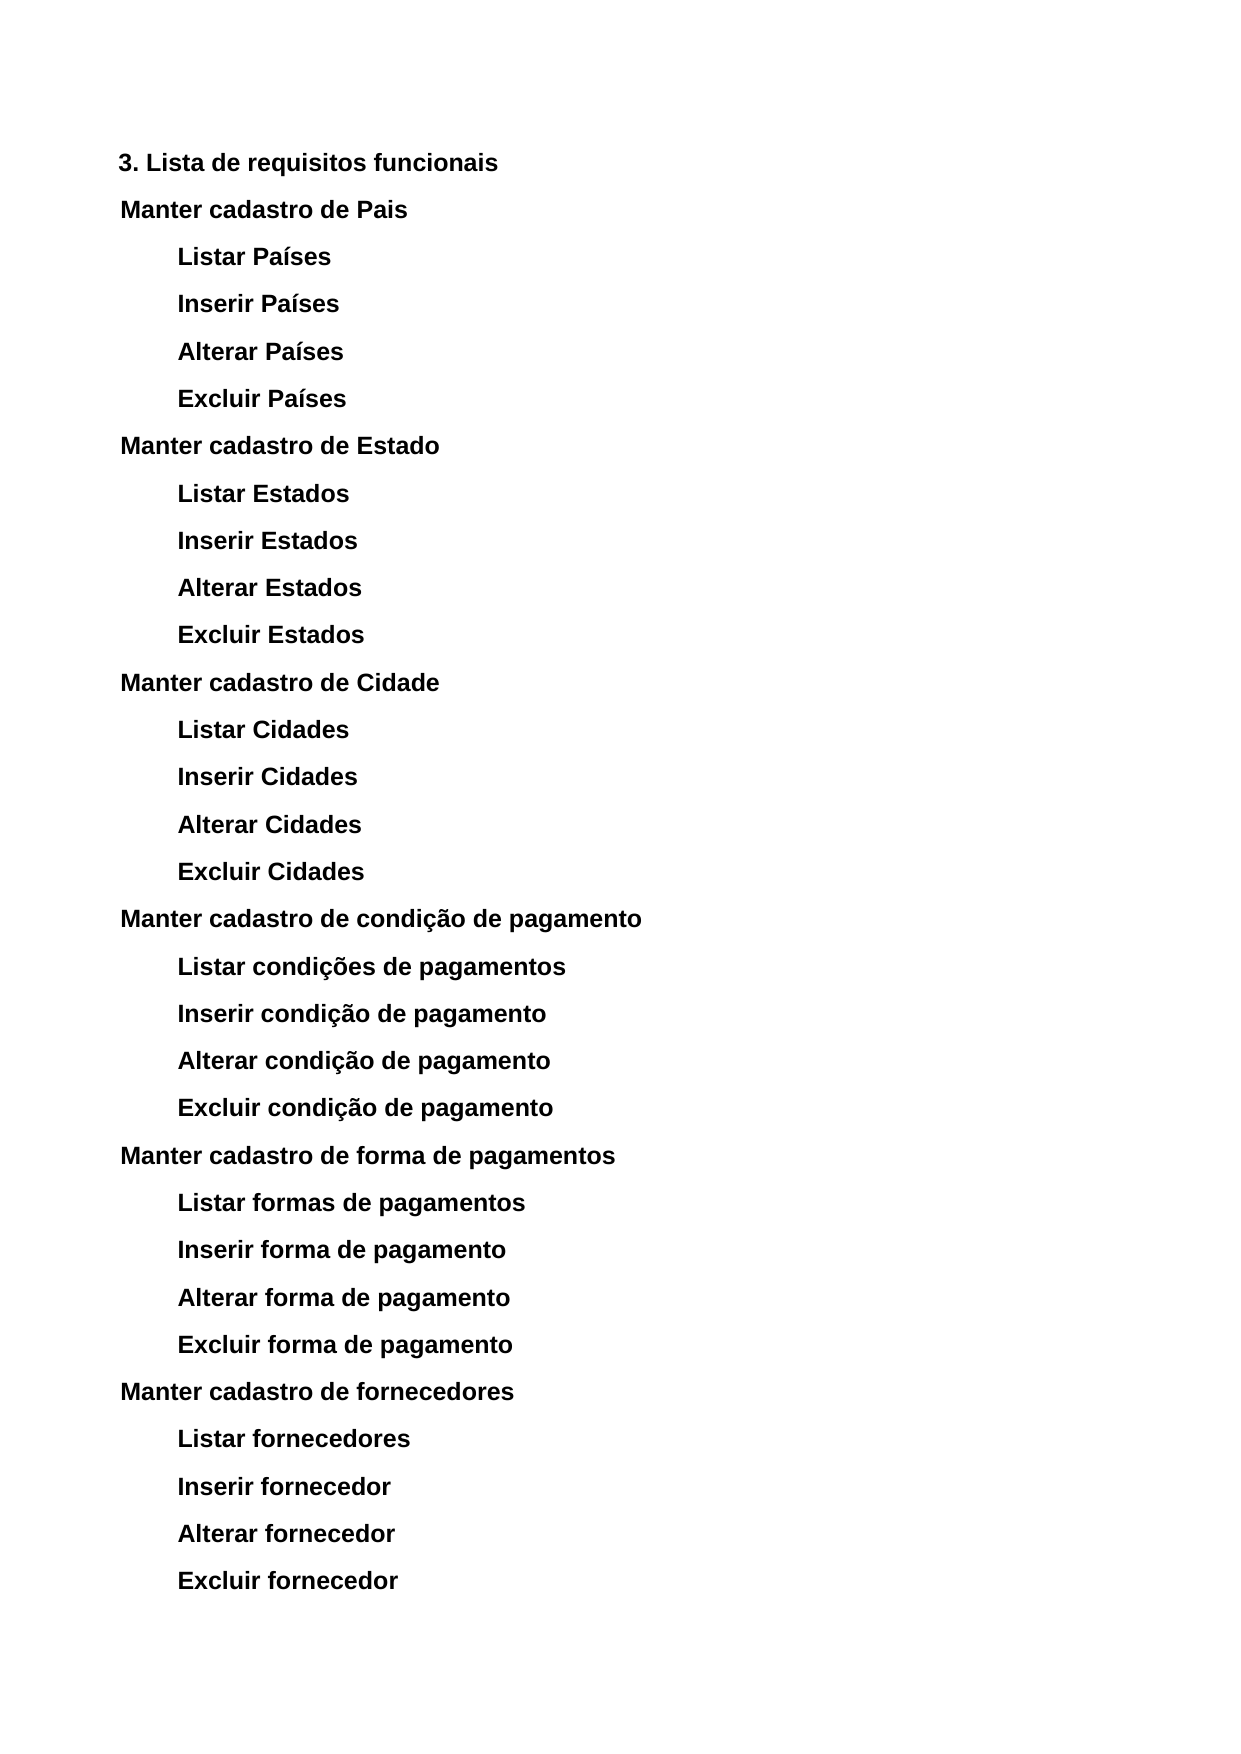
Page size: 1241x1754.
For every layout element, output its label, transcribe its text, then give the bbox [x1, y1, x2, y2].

subtitle Listar fornecedores [177, 1424, 1107, 1453]
subtitle Manter cadastro de Pais [120, 195, 1107, 224]
subtitle Manter cadastro de Cidade [120, 668, 1107, 697]
subtitle Manter cadastro de Estado [120, 431, 1107, 460]
subtitle Listar Cidades [177, 715, 1107, 744]
subtitle Alterar Países [177, 337, 1107, 366]
subtitle Alterar forma de pagamento [177, 1283, 1107, 1311]
subtitle Alterar condição de pagamento [177, 1046, 1107, 1075]
subtitle Inserir fornecedor [177, 1472, 1107, 1501]
subtitle Listar Estados [177, 479, 1107, 507]
subtitle Excluir Estados [177, 621, 1107, 649]
subtitle Manter cadastro de fornecedores [120, 1377, 1107, 1406]
subtitle Listar formas de pagamentos [177, 1188, 1107, 1217]
subtitle Inserir Cidades [177, 762, 1107, 791]
subtitle Excluir Países [177, 384, 1107, 413]
subtitle Excluir forma de pagamento [177, 1330, 1107, 1359]
subtitle Manter cadastro de forma de pagamentos [120, 1141, 1107, 1169]
subtitle Excluir fornecedor [177, 1566, 1107, 1595]
subtitle Inserir Países [177, 289, 1107, 318]
subtitle Inserir forma de pagamento [177, 1235, 1107, 1264]
subtitle Alterar Estados [177, 573, 1107, 602]
subtitle Inserir Estados [177, 526, 1107, 555]
subtitle Alterar Cidades [177, 810, 1107, 838]
subtitle Listar Países [177, 242, 1107, 271]
subtitle Alterar fornecedor [177, 1519, 1107, 1548]
subtitle Excluir Cidades [177, 857, 1107, 886]
subtitle Excluir condição de pagamento [177, 1093, 1107, 1122]
subtitle Manter cadastro de condição de pagamento [120, 904, 1107, 933]
subtitle 3. Lista de requisitos funcionais [118, 148, 1107, 176]
subtitle Listar condições de pagamentos [177, 952, 1107, 980]
subtitle Inserir condição de pagamento [177, 999, 1107, 1028]
